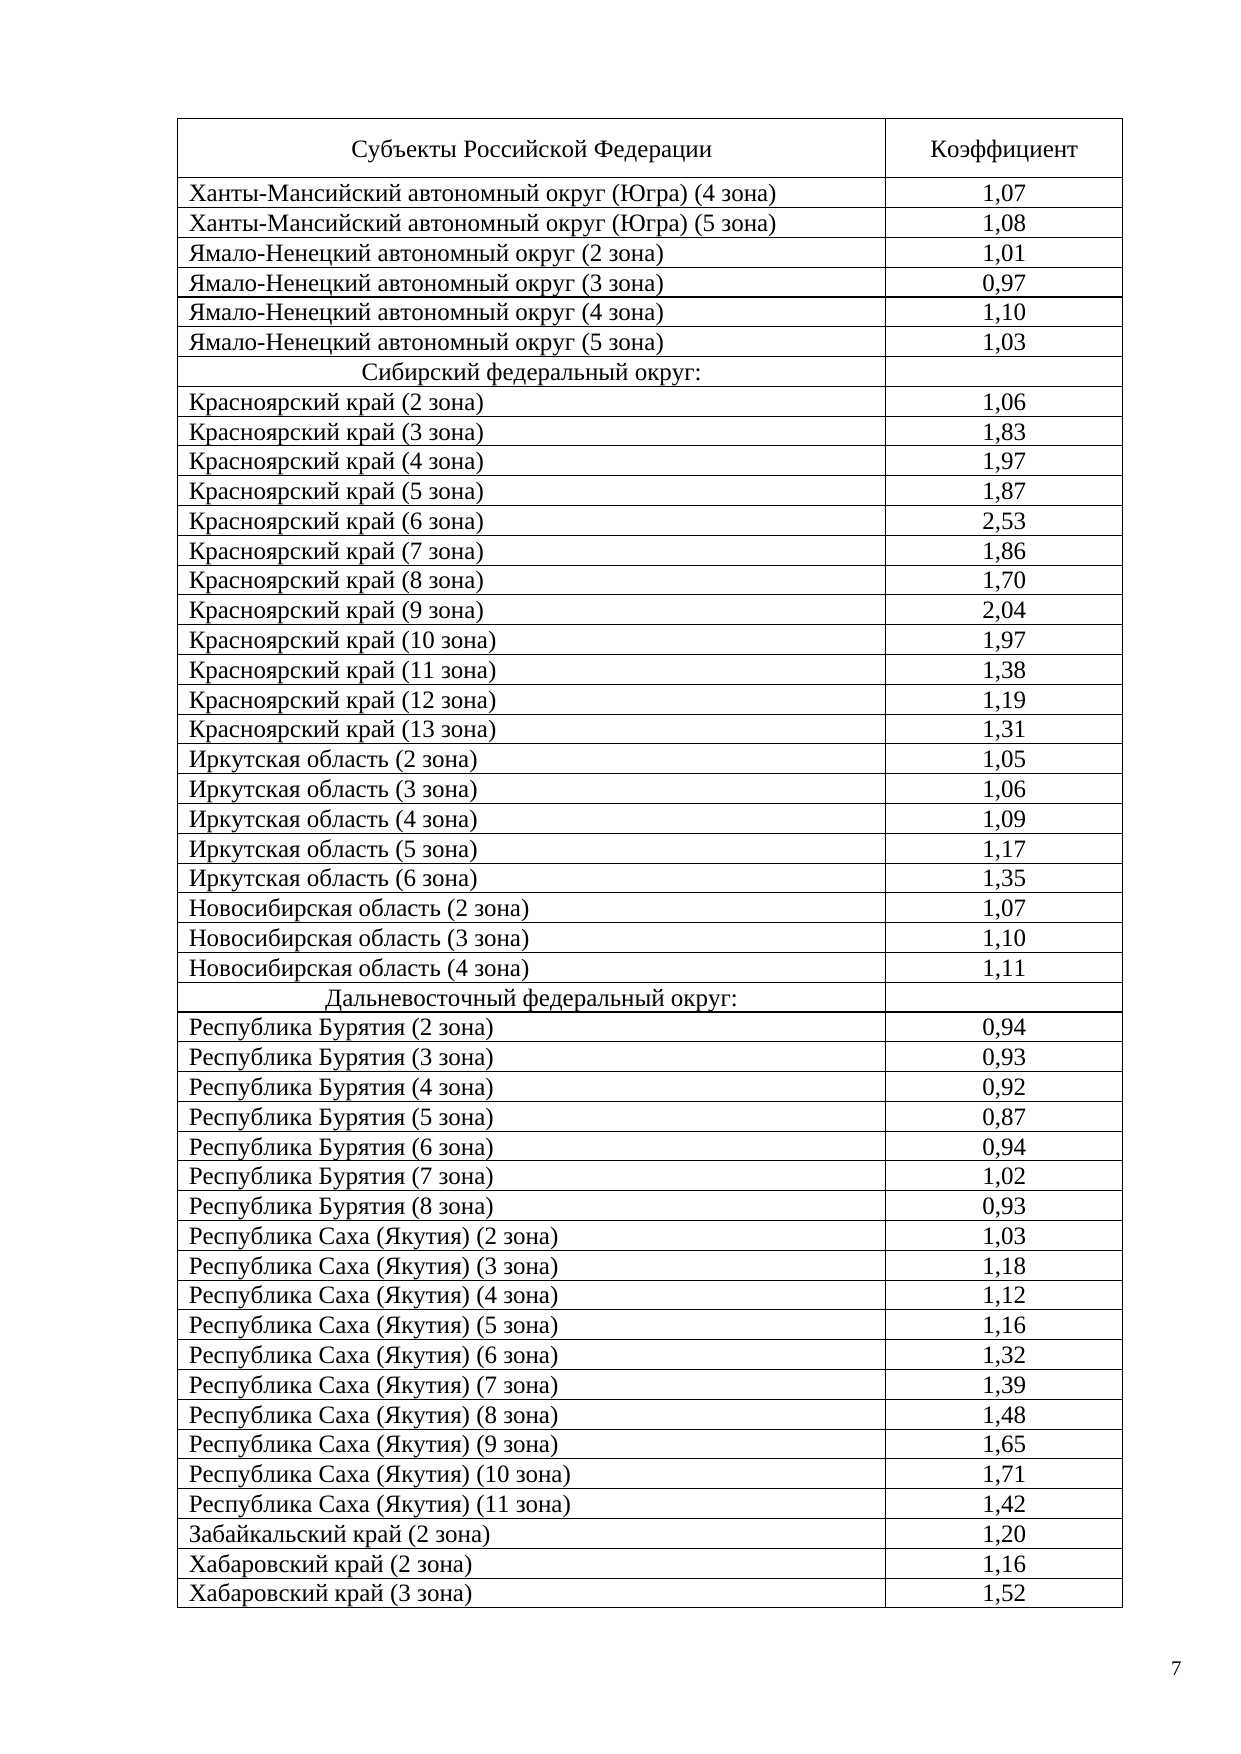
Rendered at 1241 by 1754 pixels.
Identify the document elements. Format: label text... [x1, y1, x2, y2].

table_cell 1,09 [886, 804, 1122, 833]
table_cell 1,06 [886, 387, 1122, 416]
table_cell 1,65 [886, 1430, 1122, 1458]
table_cell Красноярский край (6 зона) [178, 506, 885, 535]
table_cell 0,92 [886, 1072, 1122, 1101]
table_cell Красноярский край (9 зона) [178, 595, 885, 624]
table_cell 1,02 [886, 1161, 1122, 1190]
table_cell Красноярский край (3 зона) [178, 417, 885, 445]
table_cell 1,18 [886, 1251, 1122, 1279]
table_cell Сибирский федеральный округ: [178, 357, 885, 386]
table_cell Республика Саха (Якутия) (10 зона) [178, 1459, 885, 1488]
table_cell 1,07 [886, 893, 1122, 922]
table_cell Республика Бурятия (3 зона) [178, 1042, 885, 1071]
table_cell Красноярский край (12 зона) [178, 685, 885, 713]
table_cell Красноярский край (10 зона) [178, 625, 885, 654]
table_cell Республика Саха (Якутия) (3 зона) [178, 1251, 885, 1279]
table_cell 0,87 [886, 1102, 1122, 1131]
table_cell 1,16 [886, 1310, 1122, 1339]
table_cell Республика Саха (Якутия) (7 зона) [178, 1370, 885, 1399]
table_cell 1,39 [886, 1370, 1122, 1399]
table_cell Новосибирская область (4 зона) [178, 953, 885, 982]
table_cell 1,03 [886, 327, 1122, 356]
table_cell Красноярский край (7 зона) [178, 536, 885, 564]
table_cell 2,04 [886, 595, 1122, 624]
table_cell 0,93 [886, 1191, 1122, 1220]
table_cell Республика Бурятия (5 зона) [178, 1102, 885, 1131]
table_cell Республика Бурятия (6 зона) [178, 1132, 885, 1160]
table_cell 1,97 [886, 625, 1122, 654]
table_header Коэффициент [886, 119, 1122, 177]
table_cell Хабаровский край (3 зона) [178, 1579, 885, 1607]
table_cell 1,12 [886, 1281, 1122, 1309]
table_cell Иркутская область (6 зона) [178, 864, 885, 892]
table_cell Красноярский край (8 зона) [178, 566, 885, 594]
table_cell 1,71 [886, 1459, 1122, 1488]
table_cell 1,48 [886, 1400, 1122, 1428]
table_cell Красноярский край (5 зона) [178, 476, 885, 505]
table_cell Красноярский край (4 зона) [178, 446, 885, 475]
table_cell Республика Саха (Якутия) (9 зона) [178, 1430, 885, 1458]
table_cell Республика Саха (Якутия) (11 зона) [178, 1489, 885, 1518]
table_cell 1,19 [886, 685, 1122, 713]
table_cell 1,35 [886, 864, 1122, 892]
table_cell 1,32 [886, 1340, 1122, 1369]
table_cell Красноярский край (2 зона) [178, 387, 885, 416]
table_cell 1,01 [886, 238, 1122, 267]
table_cell 2,53 [886, 506, 1122, 535]
table_cell Новосибирская область (3 зона) [178, 923, 885, 952]
table_cell Ямало-Ненецкий автономный округ (3 зона) [178, 268, 885, 296]
table_cell Иркутская область (2 зона) [178, 744, 885, 773]
table_cell 1,83 [886, 417, 1122, 445]
table_cell Республика Саха (Якутия) (4 зона) [178, 1281, 885, 1309]
table_cell 1,87 [886, 476, 1122, 505]
table_cell Республика Бурятия (8 зона) [178, 1191, 885, 1220]
table_cell Иркутская область (5 зона) [178, 834, 885, 862]
table_cell 0,93 [886, 1042, 1122, 1071]
table_cell 0,94 [886, 1013, 1122, 1041]
table_cell 1,31 [886, 715, 1122, 743]
table_cell Хабаровский край (2 зона) [178, 1549, 885, 1577]
table_cell Республика Саха (Якутия) (2 зона) [178, 1221, 885, 1250]
table_cell 0,94 [886, 1132, 1122, 1160]
table_cell Республика Саха (Якутия) (5 зона) [178, 1310, 885, 1339]
table_cell Республика Бурятия (4 зона) [178, 1072, 885, 1101]
table_cell Дальневосточный федеральный округ: [178, 983, 885, 1011]
table_cell 1,70 [886, 566, 1122, 594]
table_header Субъекты Российской Федерации [178, 119, 885, 177]
table_cell 1,10 [886, 298, 1122, 326]
table_cell 1,52 [886, 1579, 1122, 1607]
table_cell Республика Саха (Якутия) (6 зона) [178, 1340, 885, 1369]
table_cell 1,05 [886, 744, 1122, 773]
table_cell Забайкальский край (2 зона) [178, 1519, 885, 1548]
table_cell 1,86 [886, 536, 1122, 564]
table_cell Иркутская область (3 зона) [178, 774, 885, 803]
table_cell 1,10 [886, 923, 1122, 952]
table_cell 1,97 [886, 446, 1122, 475]
table_cell Красноярский край (13 зона) [178, 715, 885, 743]
table_cell 1,42 [886, 1489, 1122, 1518]
table_cell 1,38 [886, 655, 1122, 684]
table_cell Ямало-Ненецкий автономный округ (4 зона) [178, 298, 885, 326]
table_cell 1,08 [886, 208, 1122, 237]
table_cell Республика Саха (Якутия) (8 зона) [178, 1400, 885, 1428]
table_cell [886, 983, 1122, 1011]
table_cell Ямало-Ненецкий автономный округ (2 зона) [178, 238, 885, 267]
table_cell 0,97 [886, 268, 1122, 296]
table_cell [886, 357, 1122, 386]
table_cell 1,16 [886, 1549, 1122, 1577]
table_cell Республика Бурятия (2 зона) [178, 1013, 885, 1041]
table_cell Республика Бурятия (7 зона) [178, 1161, 885, 1190]
table_cell Иркутская область (4 зона) [178, 804, 885, 833]
table_cell 1,07 [886, 178, 1122, 207]
table_cell 1,03 [886, 1221, 1122, 1250]
table_cell 1,20 [886, 1519, 1122, 1548]
table_cell 1,11 [886, 953, 1122, 982]
table_cell Ханты-Мансийский автономный округ (Югра) (5 зона) [178, 208, 885, 237]
table_cell 1,06 [886, 774, 1122, 803]
table_cell Ханты-Мансийский автономный округ (Югра) (4 зона) [178, 178, 885, 207]
table_cell Ямало-Ненецкий автономный округ (5 зона) [178, 327, 885, 356]
table_cell Новосибирская область (2 зона) [178, 893, 885, 922]
table_cell 1,17 [886, 834, 1122, 862]
table_cell Красноярский край (11 зона) [178, 655, 885, 684]
